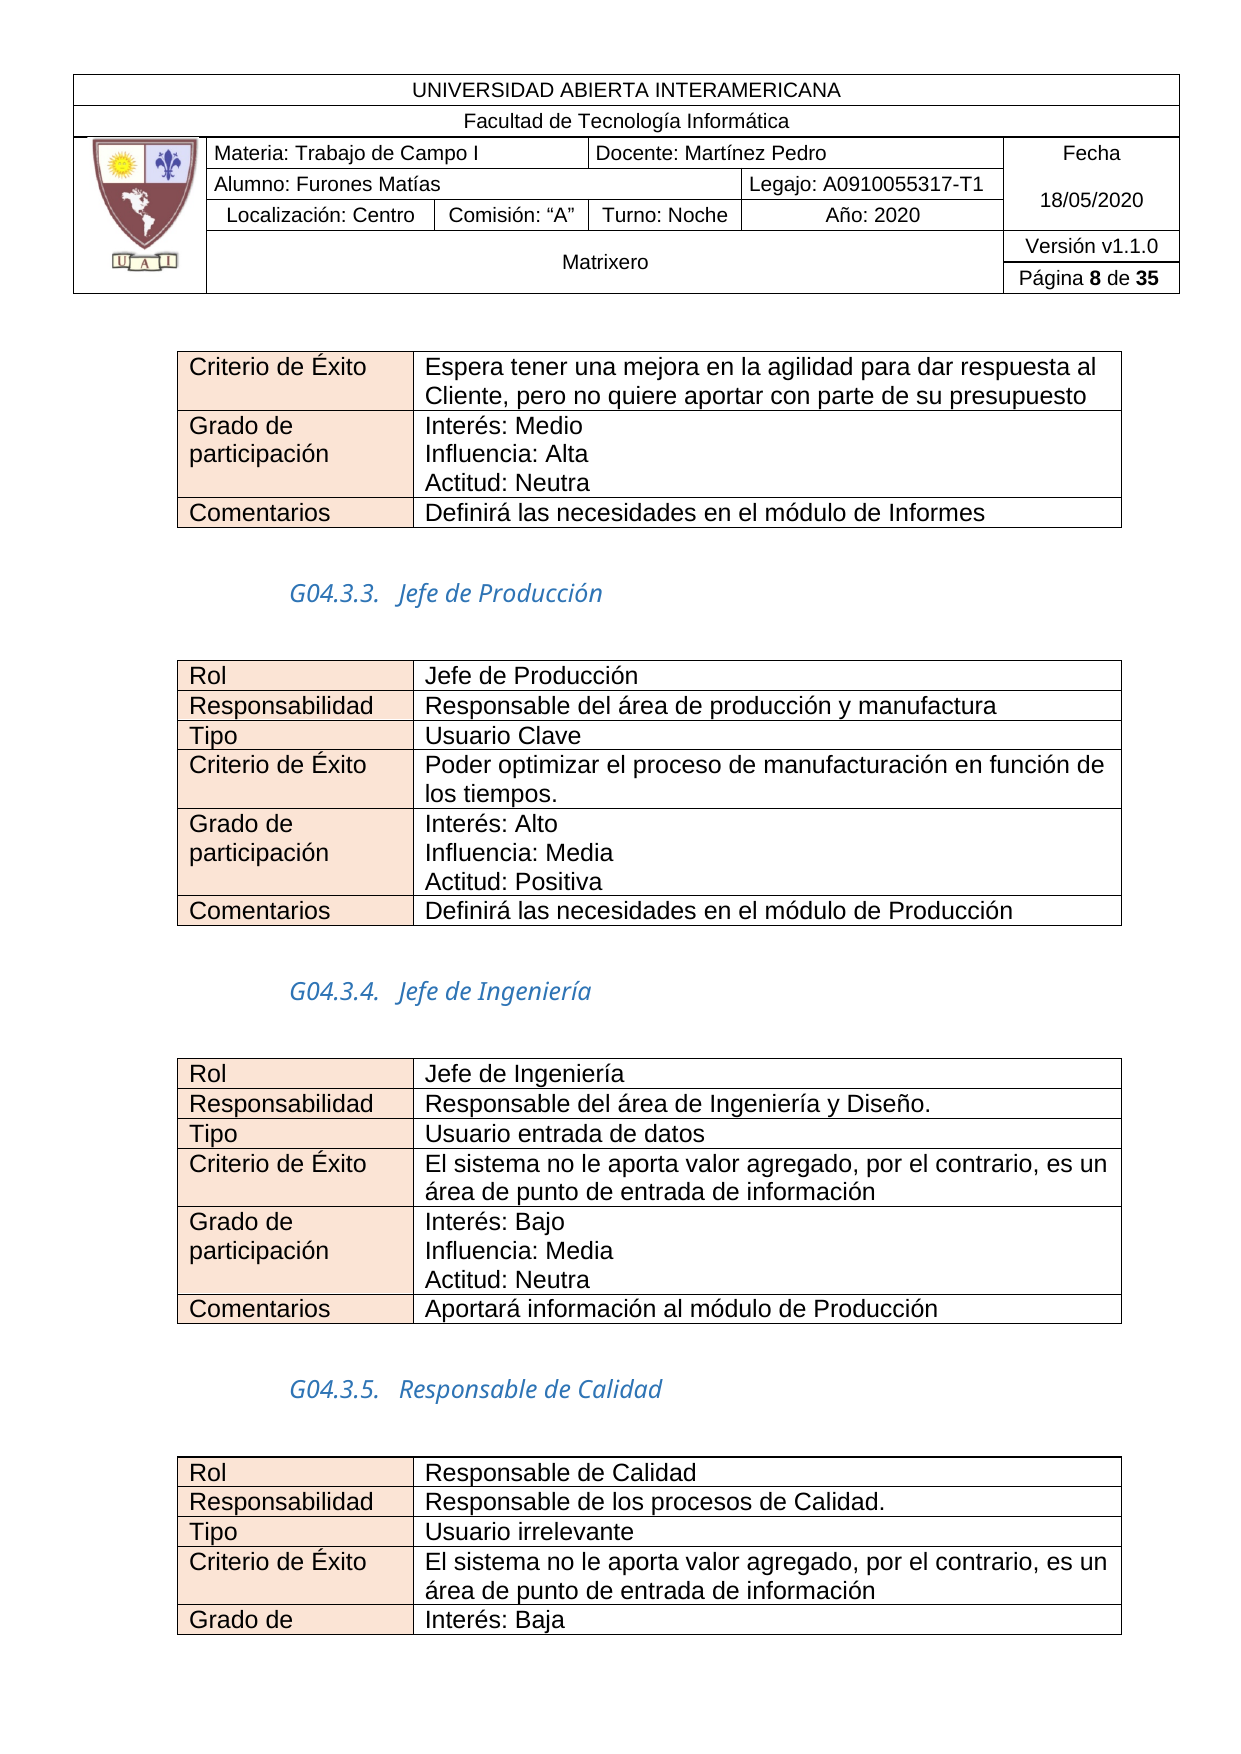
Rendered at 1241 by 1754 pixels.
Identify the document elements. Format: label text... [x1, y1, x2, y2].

picture [87, 137, 199, 277]
table_cell Responsable de los procesos de Calidad. [414, 1487, 1121, 1516]
table_cell Espera tener una mejora en la agilidad para dar respuesta al Cliente, pero no quiere aportar con parte de su presupuesto [414, 352, 1121, 410]
subtitle Jefe de Producción [289, 576, 1122, 609]
table_cell Tipo [178, 1119, 413, 1148]
table_cell Criterio de Éxito [178, 1547, 413, 1604]
table_cell Definirá las necesidades en el módulo de Producción [414, 896, 1121, 925]
table_cell Aportará información al módulo de Producción [414, 1295, 1121, 1323]
table_cell Comentarios [178, 896, 413, 925]
table_cell Grado de participación [178, 411, 413, 497]
table_cell El sistema no le aporta valor agregado, por el contrario, es un área de punto de entrada de información [414, 1149, 1121, 1206]
table_cell Definirá las necesidades en el módulo de Informes [414, 498, 1121, 527]
table_cell Grado de participación [178, 1605, 413, 1634]
table_cell Grado de participación [178, 1207, 413, 1293]
table_cell Interés: Medio Influencia: Alta Actitud: Neutra [414, 411, 1121, 497]
table_cell Usuario Clave [414, 721, 1121, 749]
table_cell Usuario irrelevante [414, 1517, 1121, 1546]
table_cell Poder optimizar el proceso de manufacturación en función de los tiempos. [414, 750, 1121, 808]
table_cell Responsabilidad [178, 1089, 413, 1118]
table_cell Responsable del área de producción y manufactura [414, 691, 1121, 719]
table_header Rol [178, 1458, 413, 1486]
table_header Jefe de Ingeniería [414, 1059, 1121, 1088]
table_cell Usuario entrada de datos [414, 1119, 1121, 1148]
table_cell Responsabilidad [178, 691, 413, 719]
table_cell Comentarios [178, 1295, 413, 1323]
table_header Responsable de Calidad [414, 1458, 1121, 1486]
table_cell Tipo [178, 1517, 413, 1546]
table_cell Responsabilidad [178, 1487, 413, 1516]
table_cell Interés: Baja Influencia: Baja Actitud: Neutra [414, 1605, 1121, 1634]
subtitle Responsable de Calidad [289, 1372, 1122, 1406]
table_cell Criterio de Éxito [178, 1149, 413, 1206]
table_header Rol [178, 1059, 413, 1088]
table_cell El sistema no le aporta valor agregado, por el contrario, es un área de punto de entrada de información [414, 1547, 1121, 1604]
table_cell Interés: Alto Influencia: Media Actitud: Positiva [414, 809, 1121, 895]
subtitle Jefe de Ingeniería [289, 974, 1122, 1008]
table_header Rol [178, 661, 413, 690]
table_cell Tipo [178, 721, 413, 749]
table_cell Criterio de Éxito [178, 750, 413, 808]
table_cell Criterio de Éxito [178, 352, 413, 410]
table_cell Interés: Bajo Influencia: Media Actitud: Neutra [414, 1207, 1121, 1293]
table_cell Comentarios [178, 498, 413, 527]
table_cell Responsable del área de Ingeniería y Diseño. [414, 1089, 1121, 1118]
table_cell Grado de participación [178, 809, 413, 895]
table_header Jefe de Producción [414, 661, 1121, 690]
